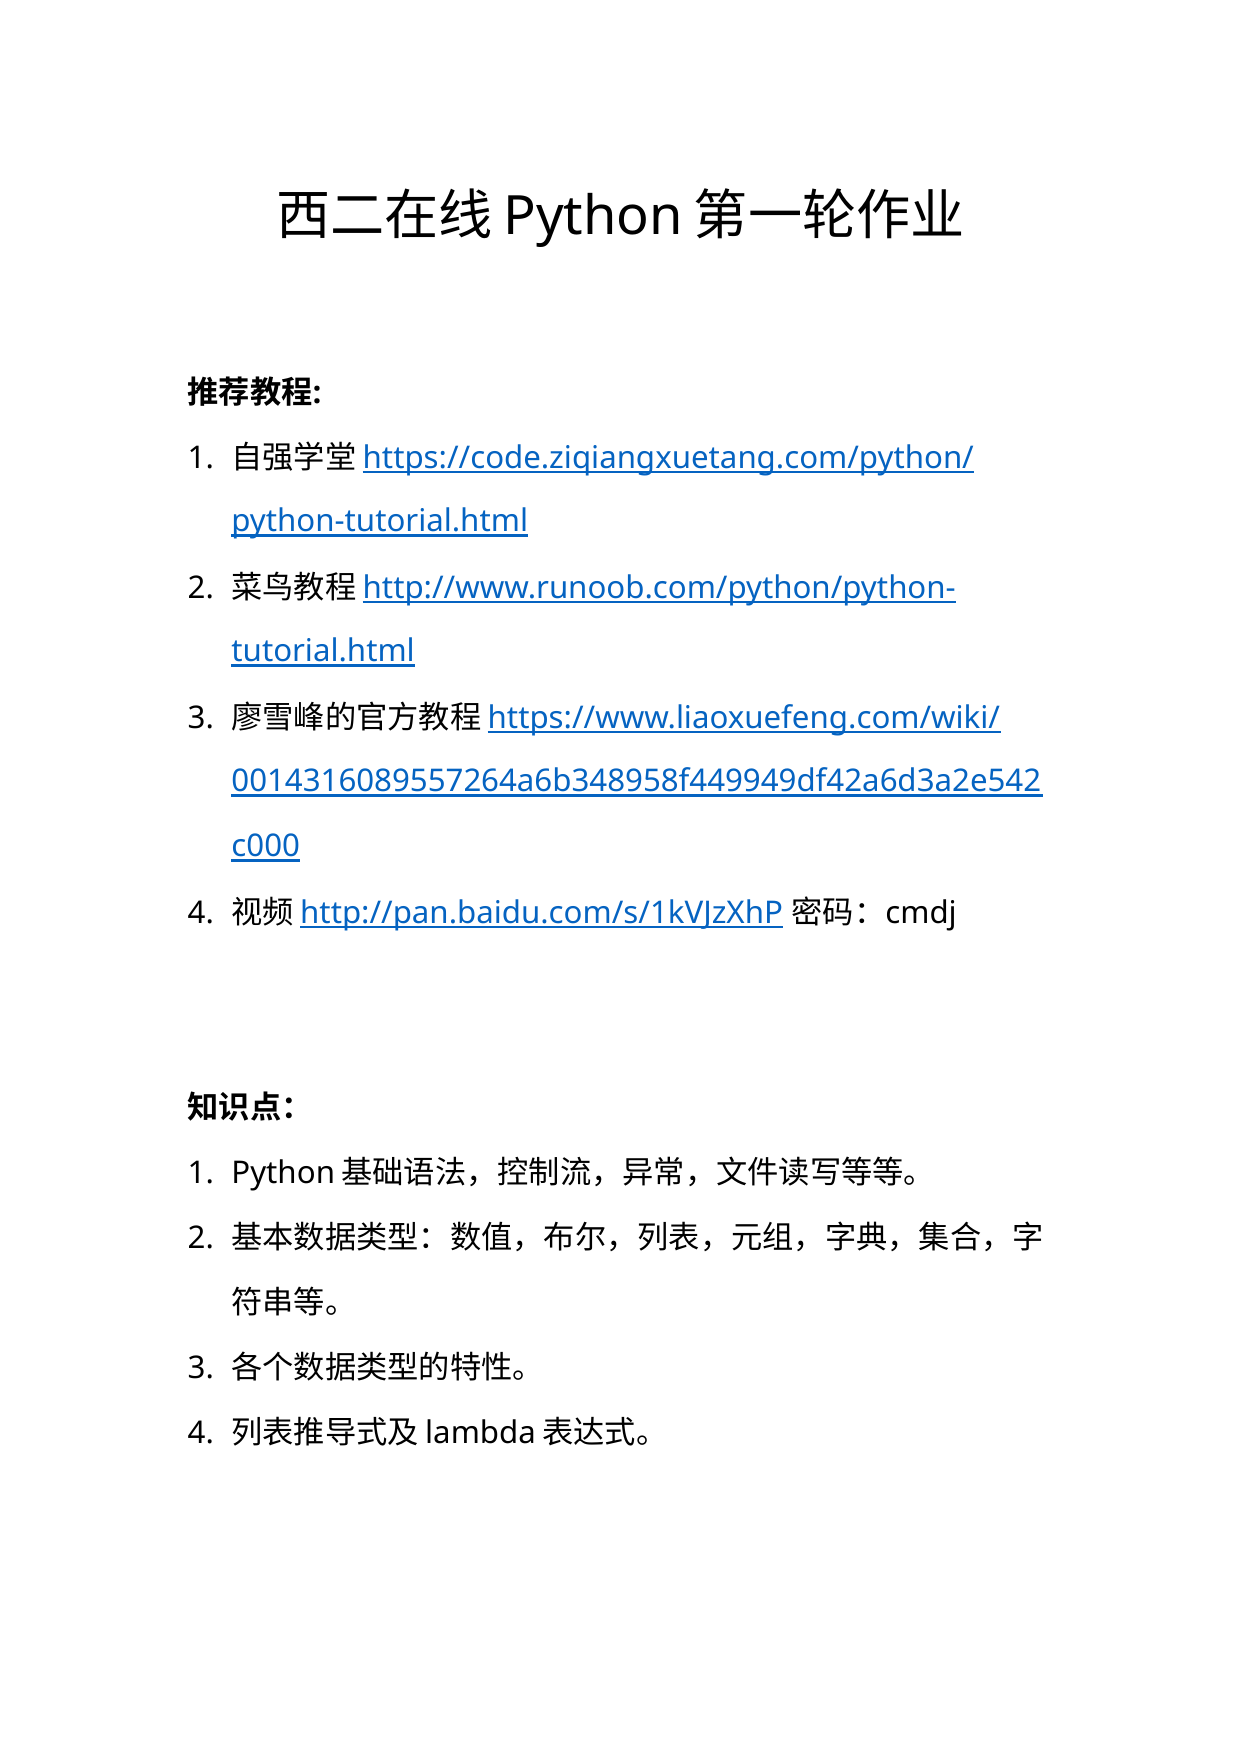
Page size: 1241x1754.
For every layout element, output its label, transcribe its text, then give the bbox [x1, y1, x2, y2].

text 西二在线Python第一轮作业 [187, 162, 1053, 259]
list 自强学堂https://code.ziqiangxuetang.com/python/python-tutorial.html [187, 422, 1053, 552]
list Python基础语法，控制流，异常，文件读写等等。 [187, 1137, 1053, 1202]
list 廖雪峰的官方教程https://www.liaoxuefeng.com/wiki/0014316089557264a6b348958f449949df42a6d3a2e542c000 [187, 682, 1053, 877]
list 基本数据类型：数值，布尔，列表，元组，字典，集合，字符串等。 [187, 1202, 1053, 1332]
text 知识点： [187, 1072, 1053, 1137]
list 视频http://pan.baidu.com/s/1kVJzXhP 密码：cmdj [187, 877, 1053, 942]
list 列表推导式及lambda表达式。 [187, 1397, 1053, 1462]
list 各个数据类型的特性。 [187, 1332, 1053, 1397]
list 菜鸟教程http://www.runoob.com/python/python-tutorial.html [187, 552, 1053, 682]
text 推荐教程: [187, 357, 1053, 422]
